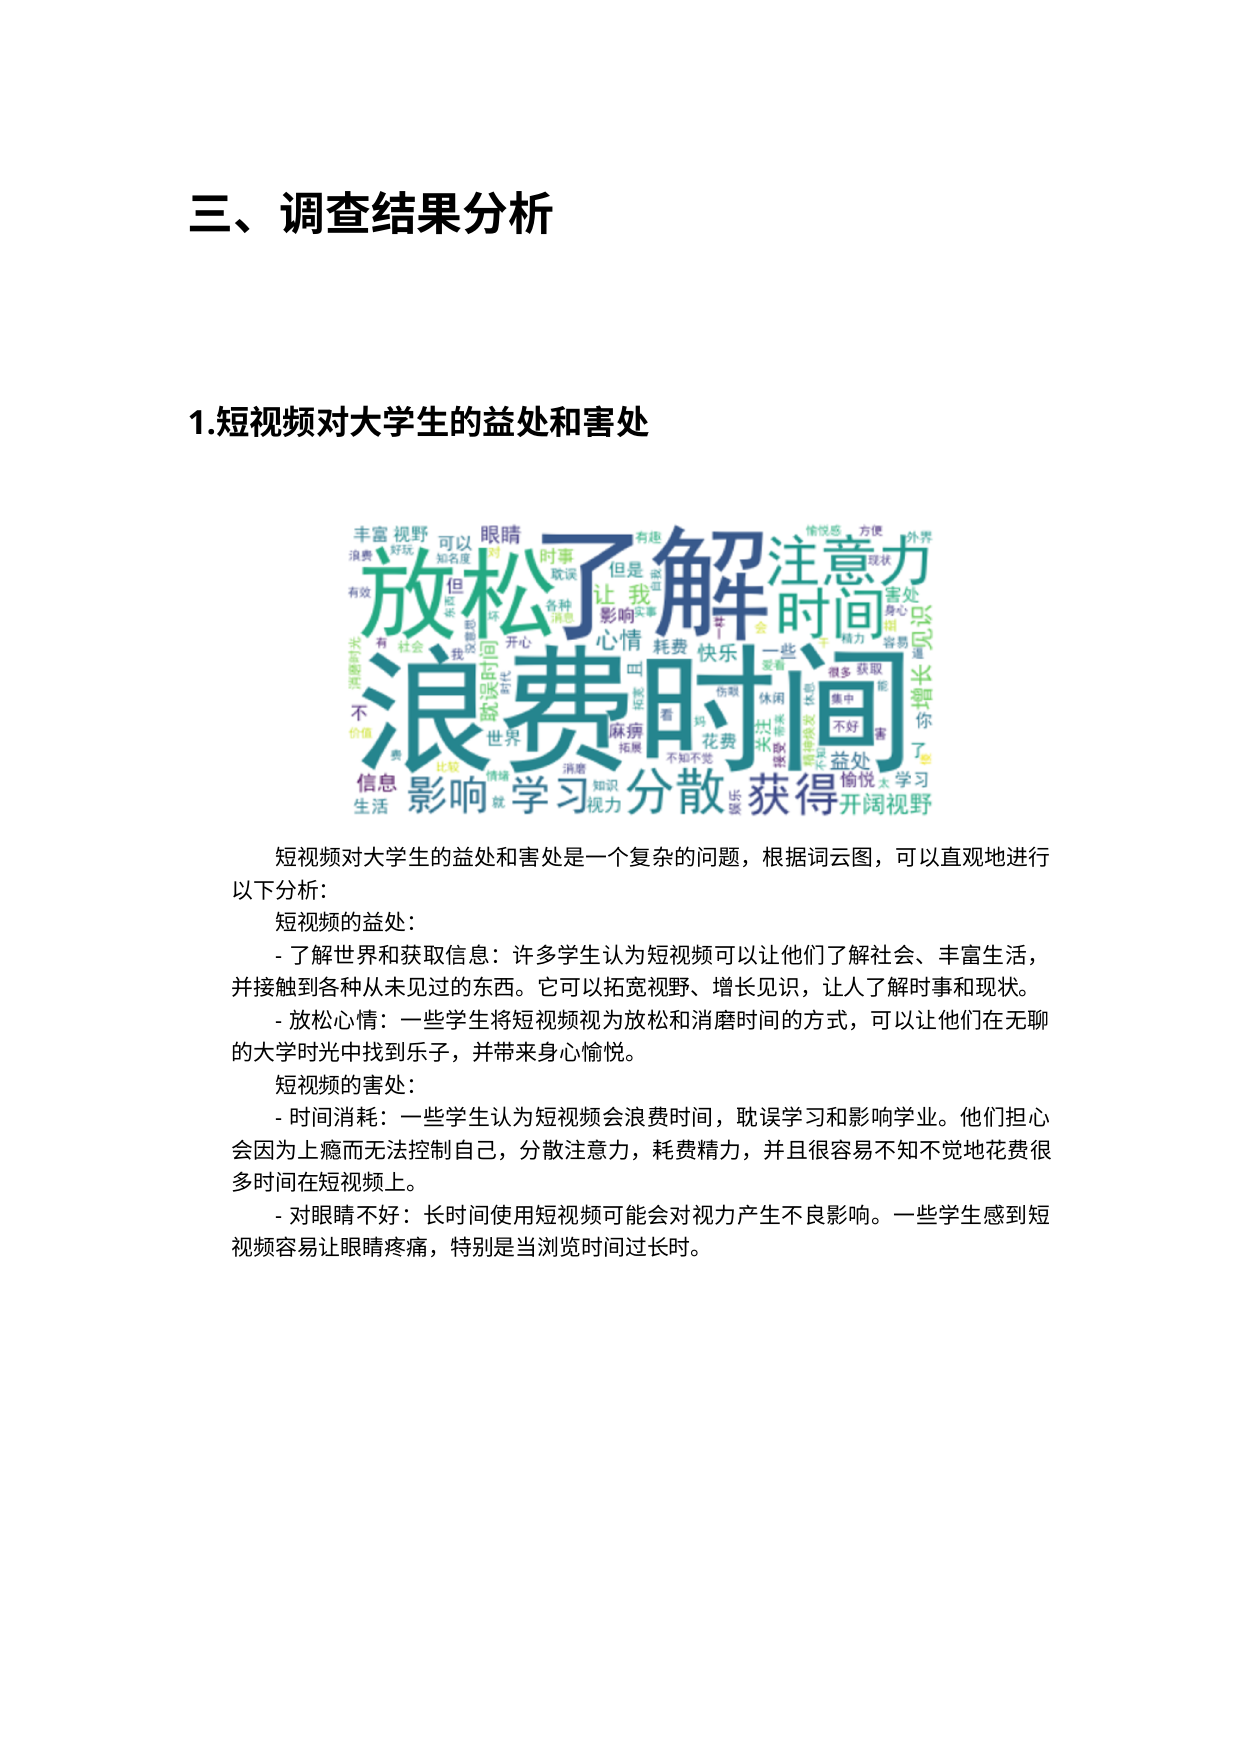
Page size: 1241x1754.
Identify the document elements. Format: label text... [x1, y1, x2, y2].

list 短视频的益处： [231, 905, 1053, 937]
subtitle 1.短视频对大学生的益处和害处 [187, 387, 1053, 452]
subtitle 调查结果分析 [187, 162, 1053, 259]
list 短视频对大学生的益处和害处是一个复杂的问题，根据词云图，可以直观地进行以下分析： [231, 840, 1053, 905]
picture [347, 514, 937, 821]
list - 了解世界和获取信息：许多学生认为短视频可以让他们了解社会、丰富生活，并接触到各种从未见过的东西。它可以拓宽视野、增长见识，让人了解时事和现状。 [231, 937, 1053, 1002]
list - 放松心情：一些学生将短视频视为放松和消磨时间的方式，可以让他们在无聊的大学时光中找到乐子，并带来身心愉悦。 [231, 1002, 1053, 1067]
list - 对眼睛不好：长时间使用短视频可能会对视力产生不良影响。一些学生感到短视频容易让眼睛疼痛，特别是当浏览时间过长时。 [231, 1197, 1053, 1262]
list 短视频的害处： [231, 1067, 1053, 1100]
list - 时间消耗：一些学生认为短视频会浪费时间，耽误学习和影响学业。他们担心会因为上瘾而无法控制自己，分散注意力，耗费精力，并且很容易不知不觉地花费很多时间在短视频上。 [231, 1100, 1053, 1197]
